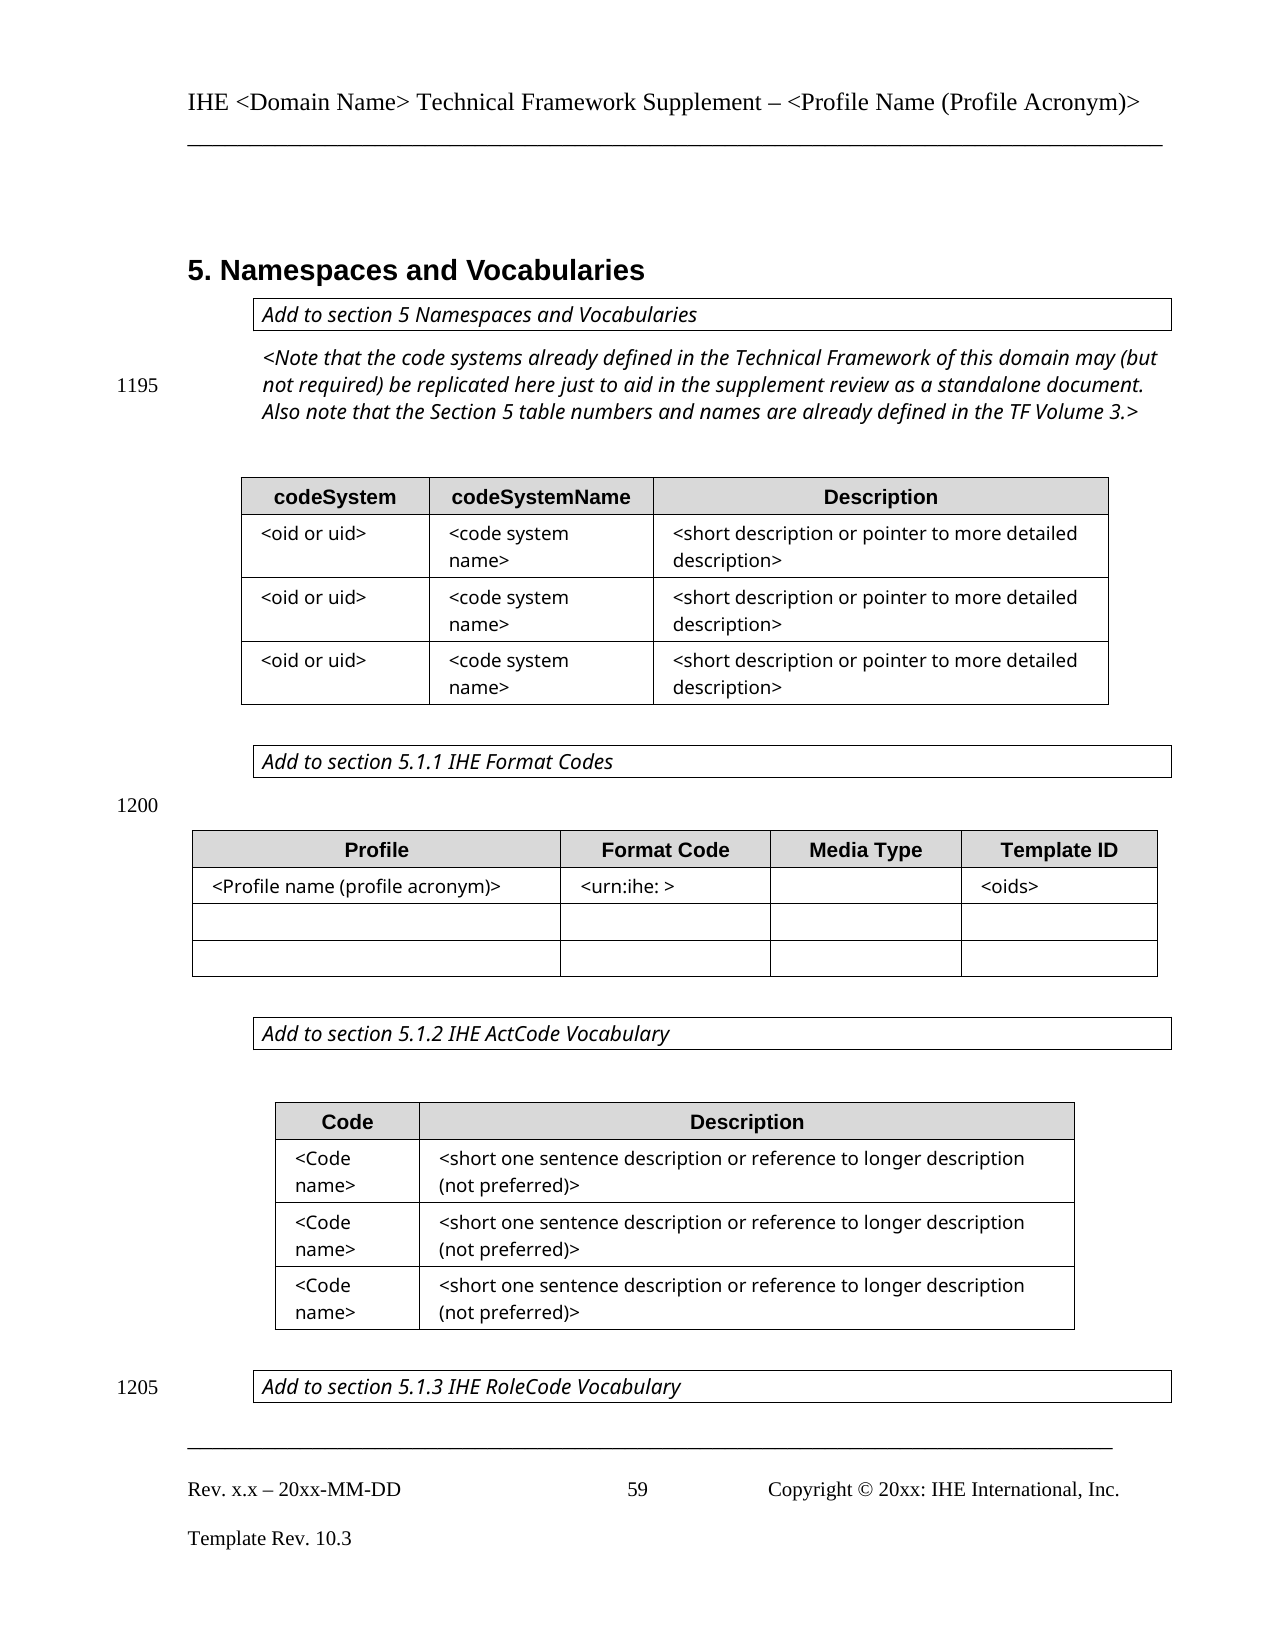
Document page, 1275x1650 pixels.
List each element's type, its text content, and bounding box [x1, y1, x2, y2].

table_cell [193, 941, 560, 976]
table_cell <short one sentence description or reference to longer description (not preferred)> [420, 1203, 1074, 1266]
table_cell <Code name> [276, 1203, 419, 1266]
table_cell [962, 941, 1157, 976]
table_cell <short description or pointer to more detailed description> [654, 642, 1108, 704]
table_cell <short one sentence description or reference to longer description (not preferred)> [420, 1140, 1074, 1202]
table_header Profile [193, 831, 560, 867]
text <Note that the code systems already defined in the Technical Framework of this domain may (but not required) be replicated here just to aid in the supplement review as a standalone document. Also note that the Section 5 table numbers and names are already defined in the TF Volume 3.> [262, 344, 1162, 425]
table_header Template ID [962, 831, 1157, 867]
table_cell [561, 904, 770, 940]
table_cell [771, 941, 961, 976]
table_cell [771, 904, 961, 940]
subtitle 5. Namespaces and Vocabularies [187, 253, 1162, 287]
table_cell <oids> [962, 868, 1157, 903]
table_header Description [654, 478, 1108, 514]
table_cell <Profile name (profile acronym)> [193, 868, 560, 903]
table_cell [193, 904, 560, 940]
table_header Code [276, 1103, 419, 1139]
text Add to section 5.1.2 IHE ActCode Vocabulary [254, 1018, 1171, 1049]
table_cell <short description or pointer to more detailed description> [654, 578, 1108, 641]
table_cell <oid or uid> [242, 515, 429, 577]
table_cell <Code name> [276, 1267, 419, 1329]
table_cell [561, 941, 770, 976]
table_header codeSystemName [430, 478, 653, 514]
table_header Media Type [771, 831, 961, 867]
table_cell [771, 868, 961, 903]
table_cell [962, 904, 1157, 940]
table_cell <Code name> [276, 1140, 419, 1202]
table_cell <code system name> [430, 642, 653, 704]
table_header Description [420, 1103, 1074, 1139]
table_cell <code system name> [430, 515, 653, 577]
table_cell <short description or pointer to more detailed description> [654, 515, 1108, 577]
text Add to section 5.1.3 IHE RoleCode Vocabulary [254, 1371, 1171, 1402]
table_cell <oid or uid> [242, 578, 429, 641]
table_cell <oid or uid> [242, 642, 429, 704]
text Add to section 5 Namespaces and Vocabularies [254, 299, 1171, 330]
table_header Format Code [561, 831, 770, 867]
text Add to section 5.1.1 IHE Format Codes [254, 746, 1171, 777]
table_cell <code system name> [430, 578, 653, 641]
table_cell <short one sentence description or reference to longer description (not preferred)> [420, 1267, 1074, 1329]
table_header codeSystem [242, 478, 429, 514]
table_cell <urn:ihe: > [561, 868, 770, 903]
